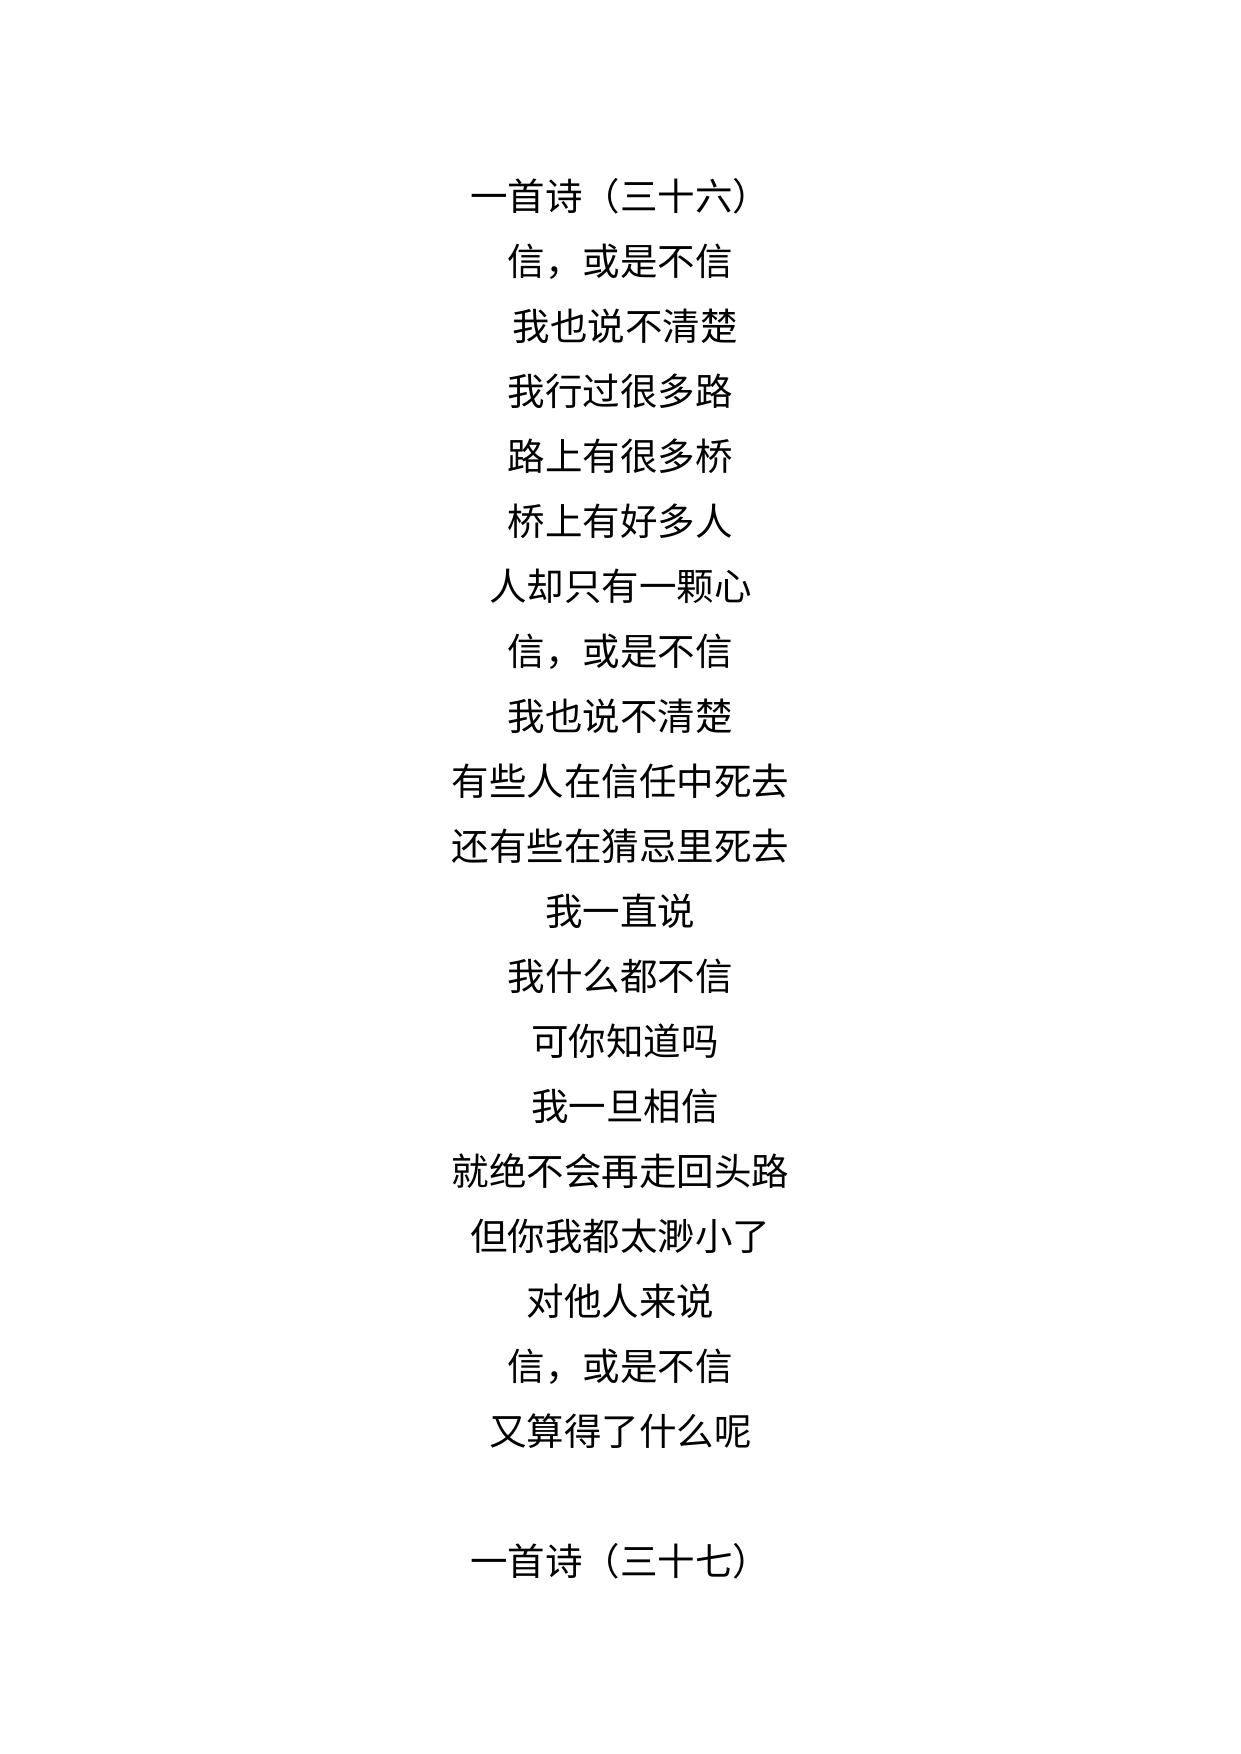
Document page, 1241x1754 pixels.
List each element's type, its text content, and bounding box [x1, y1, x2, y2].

text 人却只有一颗心 [187, 552, 1053, 617]
text 又算得了什么呢 [187, 1397, 1053, 1462]
text 我行过很多路 [187, 357, 1053, 422]
text 桥上有好多人 [187, 487, 1053, 552]
text 我一旦相信 [187, 1072, 1053, 1137]
text 可你知道吗 [187, 1007, 1053, 1072]
text 但你我都太渺小了 [187, 1202, 1053, 1267]
text 对他人来说 [187, 1267, 1053, 1332]
text 就绝不会再走回头路 [187, 1137, 1053, 1202]
text 有些人在信任中死去 [187, 747, 1053, 812]
text 一首诗（三十六） [187, 162, 1053, 227]
text 信，或是不信 [187, 1332, 1053, 1397]
text 我一直说 [187, 877, 1053, 942]
text 信，或是不信 [187, 227, 1053, 292]
text 我也说不清楚 [187, 682, 1053, 747]
text 路上有很多桥 [187, 422, 1053, 487]
text 还有些在猜忌里死去 [187, 812, 1053, 877]
text 我什么都不信 [187, 942, 1053, 1007]
text 信，或是不信 [187, 617, 1053, 682]
text 一首诗（三十七） [187, 1527, 1053, 1592]
text 我也说不清楚 [187, 292, 1053, 357]
